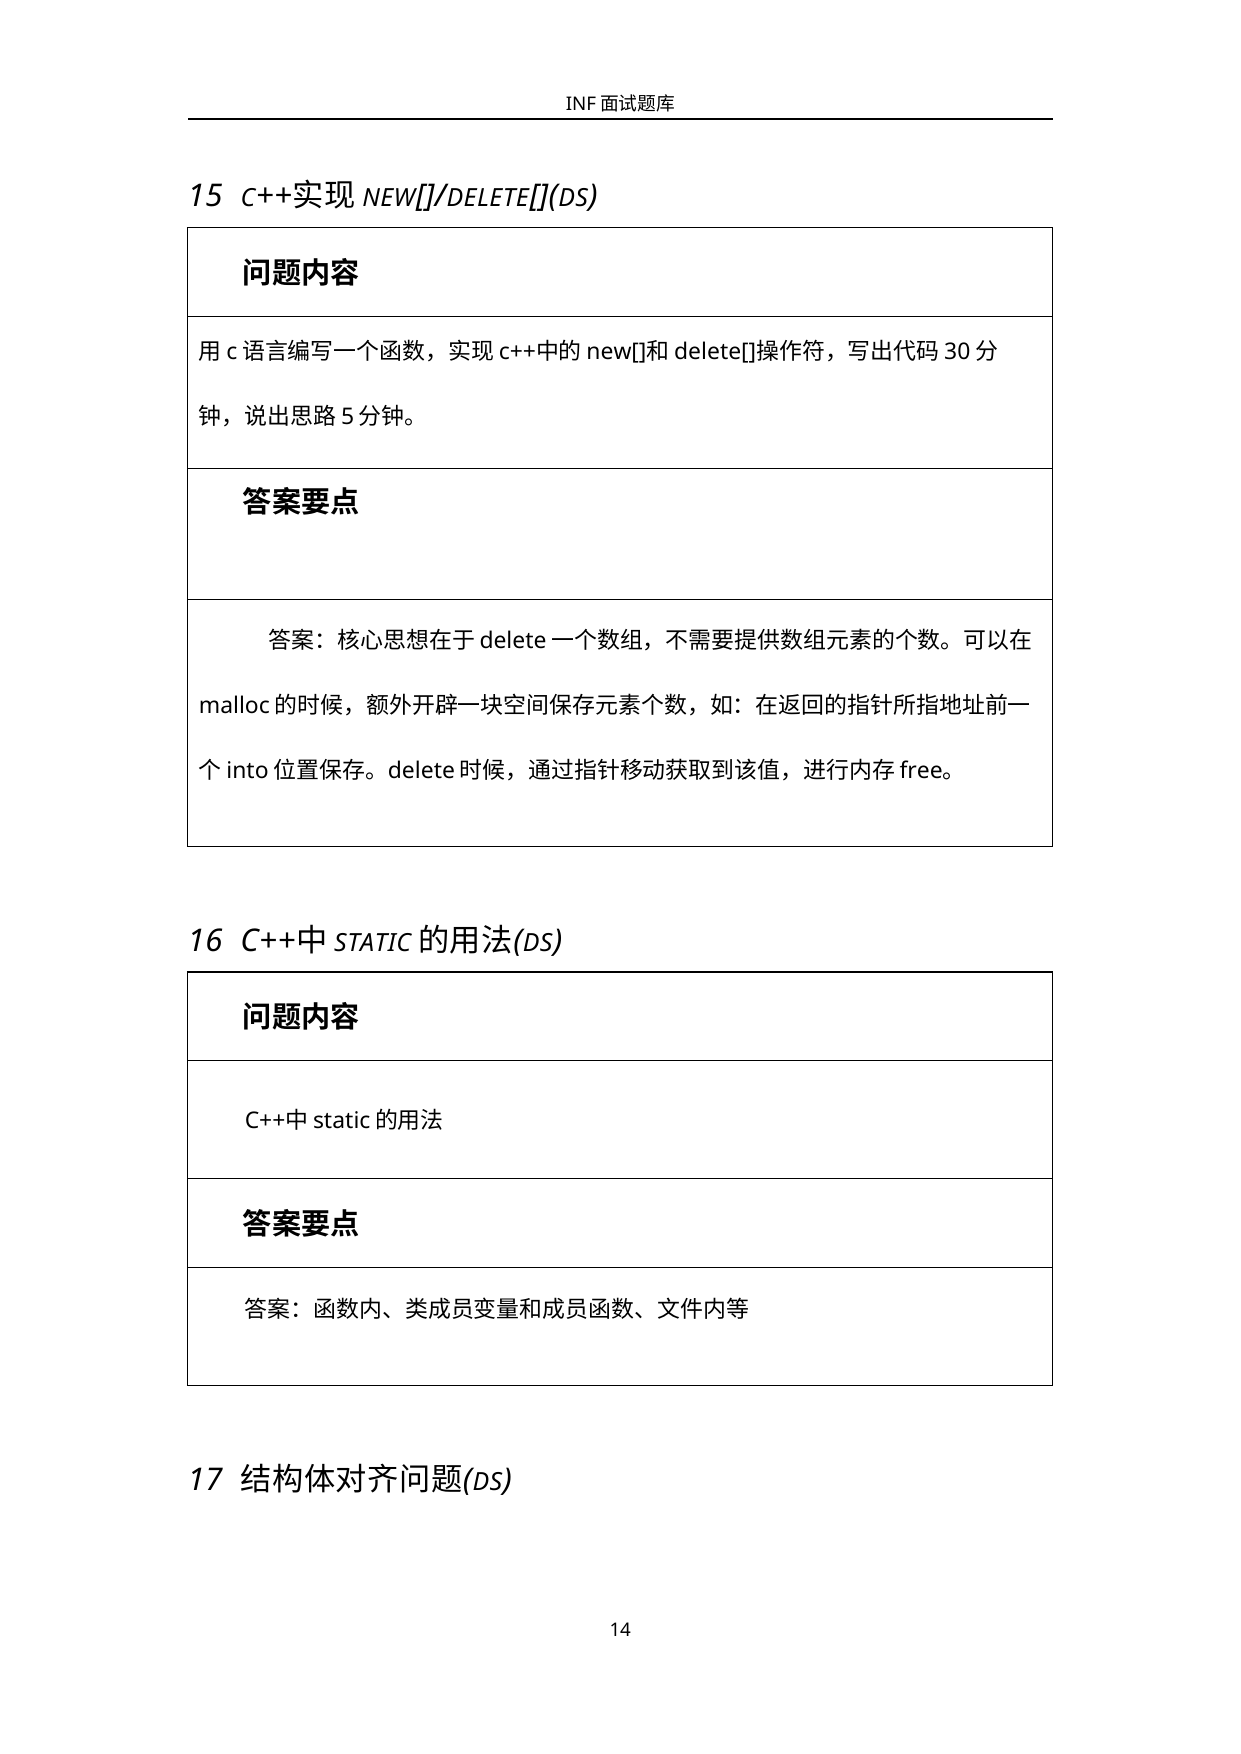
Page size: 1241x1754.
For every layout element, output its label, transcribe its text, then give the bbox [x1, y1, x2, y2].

subtitle 17 结构体对齐问题(ds) [187, 1446, 1053, 1511]
table_header 问题内容 [188, 973, 1052, 1060]
table_header 问题内容 [188, 228, 1052, 316]
table_cell C++中static的用法 [188, 1061, 1052, 1178]
subtitle 15 c++实现new[]/delete[](ds) [187, 162, 1053, 227]
table_cell 答案要点 [188, 1179, 1052, 1267]
table_cell 答案：函数内、类成员变量和成员函数、文件内等 [188, 1268, 1052, 1385]
subtitle 16 C++中static的用法(ds) [187, 906, 1053, 971]
table_cell 答案要点 [188, 469, 1052, 598]
table_cell 答案：核心思想在于delete一个数组，不需要提供数组元素的个数。可以在malloc的时候，额外开辟一块空间保存元素个数，如：在返回的指针所指地址前一个into位置保存。delete时候，通过指针移动获取到该值，进行内存free。 [188, 600, 1052, 846]
table_cell 用c语言编写一个函数，实现c++中的new[]和delete[]操作符，写出代码30分钟，说出思路5分钟。 [188, 317, 1052, 467]
